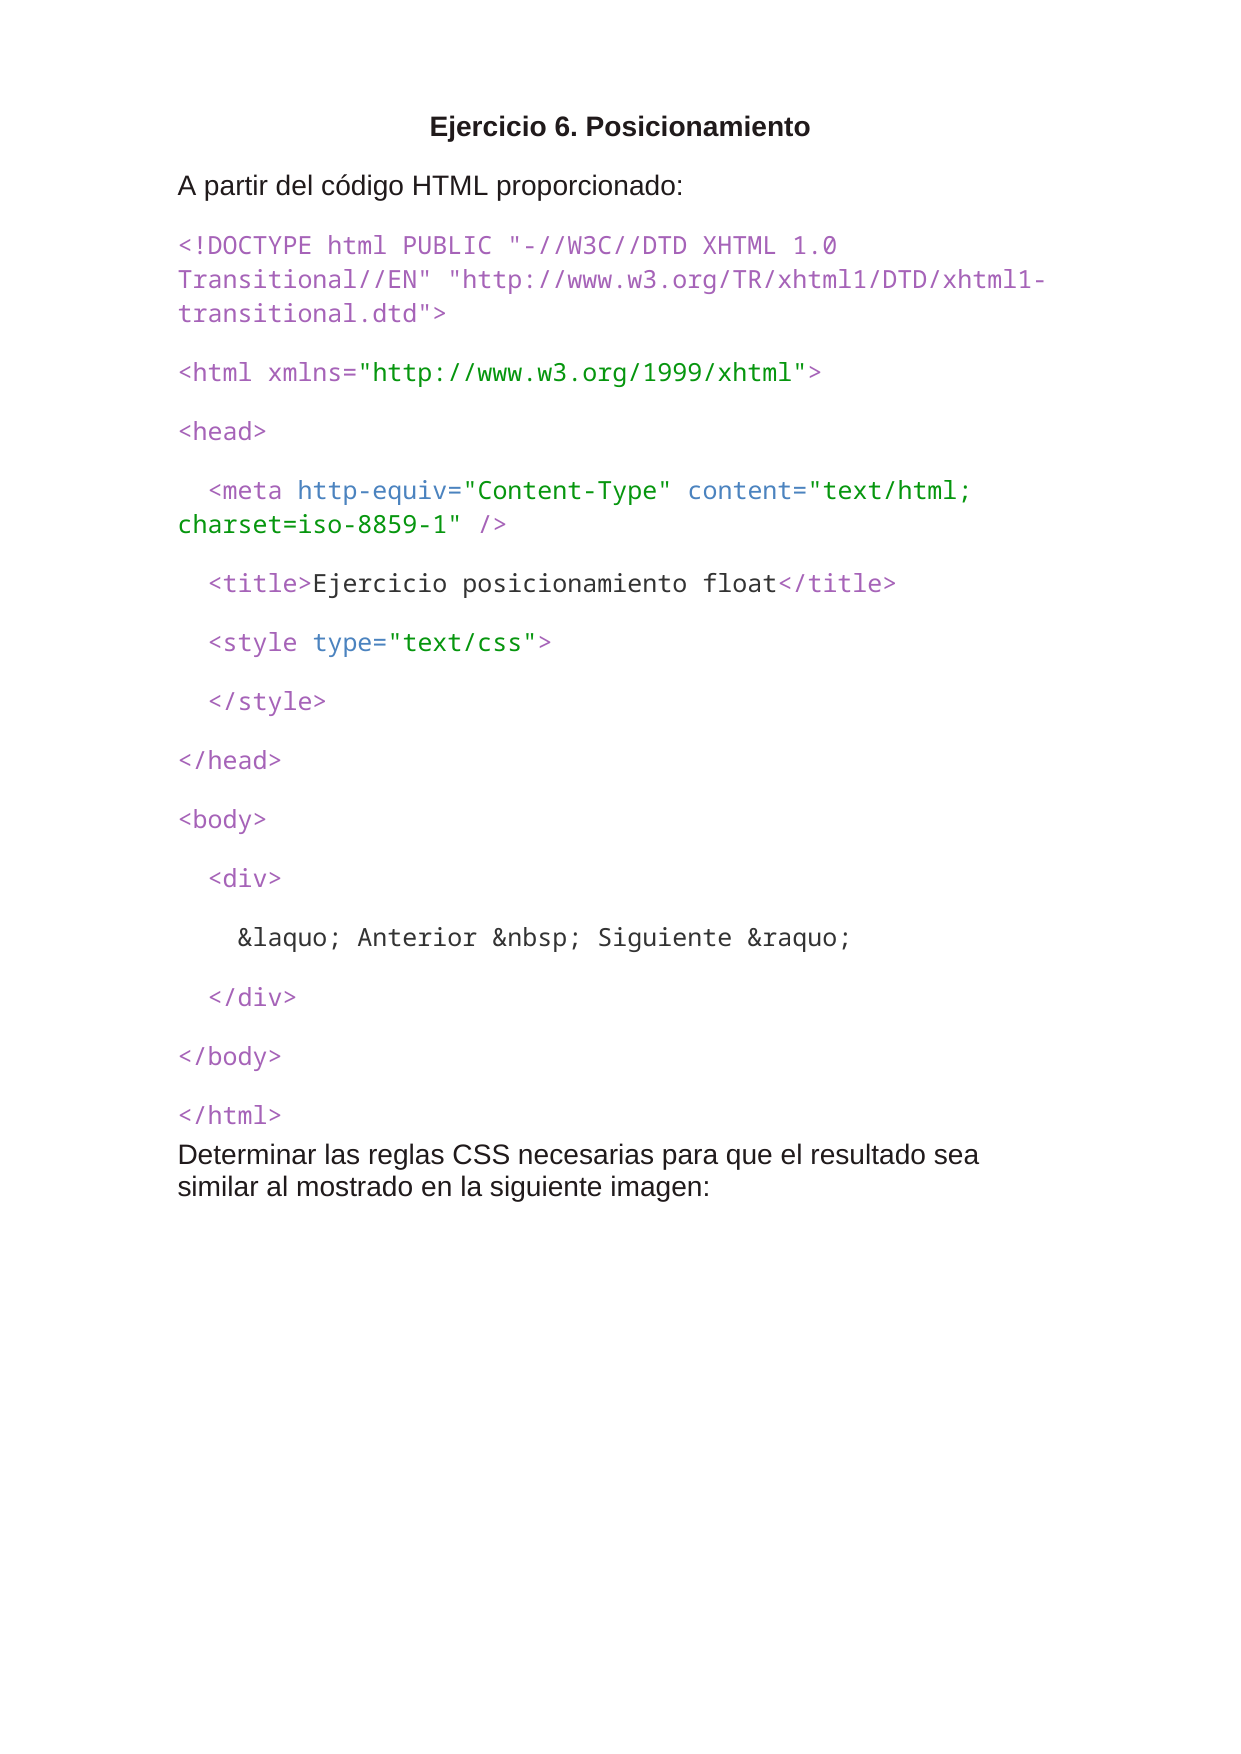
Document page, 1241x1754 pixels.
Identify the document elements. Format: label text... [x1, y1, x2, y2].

text <style type="text/css"> [177, 625, 1063, 659]
text <!DOCTYPE html PUBLIC "-//W3C//DTD XHTML 1.0 Transitional//EN" "http://www.w3.org/TR/xhtml1/DTD/xhtml1-transitional.dtd"> [177, 227, 1063, 329]
text </div> [177, 979, 1063, 1013]
text <head> [177, 413, 1063, 448]
text </head> [177, 743, 1063, 777]
text </body> [177, 1038, 1063, 1072]
text &laquo; Anterior &nbsp; Siguiente &raquo; [177, 920, 1063, 954]
subtitle Ejercicio 6. Posicionamiento [177, 110, 1063, 142]
text Determinar las reglas CSS necesarias para que el resultado sea similar al mostrado en la siguiente imagen: [177, 1138, 1063, 1203]
text </style> [177, 684, 1063, 718]
text <html xmlns="http://www.w3.org/1999/xhtml"> [177, 354, 1063, 388]
text <body> [177, 802, 1063, 836]
text A partir del código HTML proporcionado: [177, 169, 1063, 201]
text <title>Ejercicio posicionamiento float</title> [177, 566, 1063, 600]
text </html> [177, 1097, 1063, 1131]
text <div> [177, 861, 1063, 895]
text <meta http-equiv="Content-Type" content="text/html; charset=iso-8859-1" /> [177, 473, 1063, 541]
